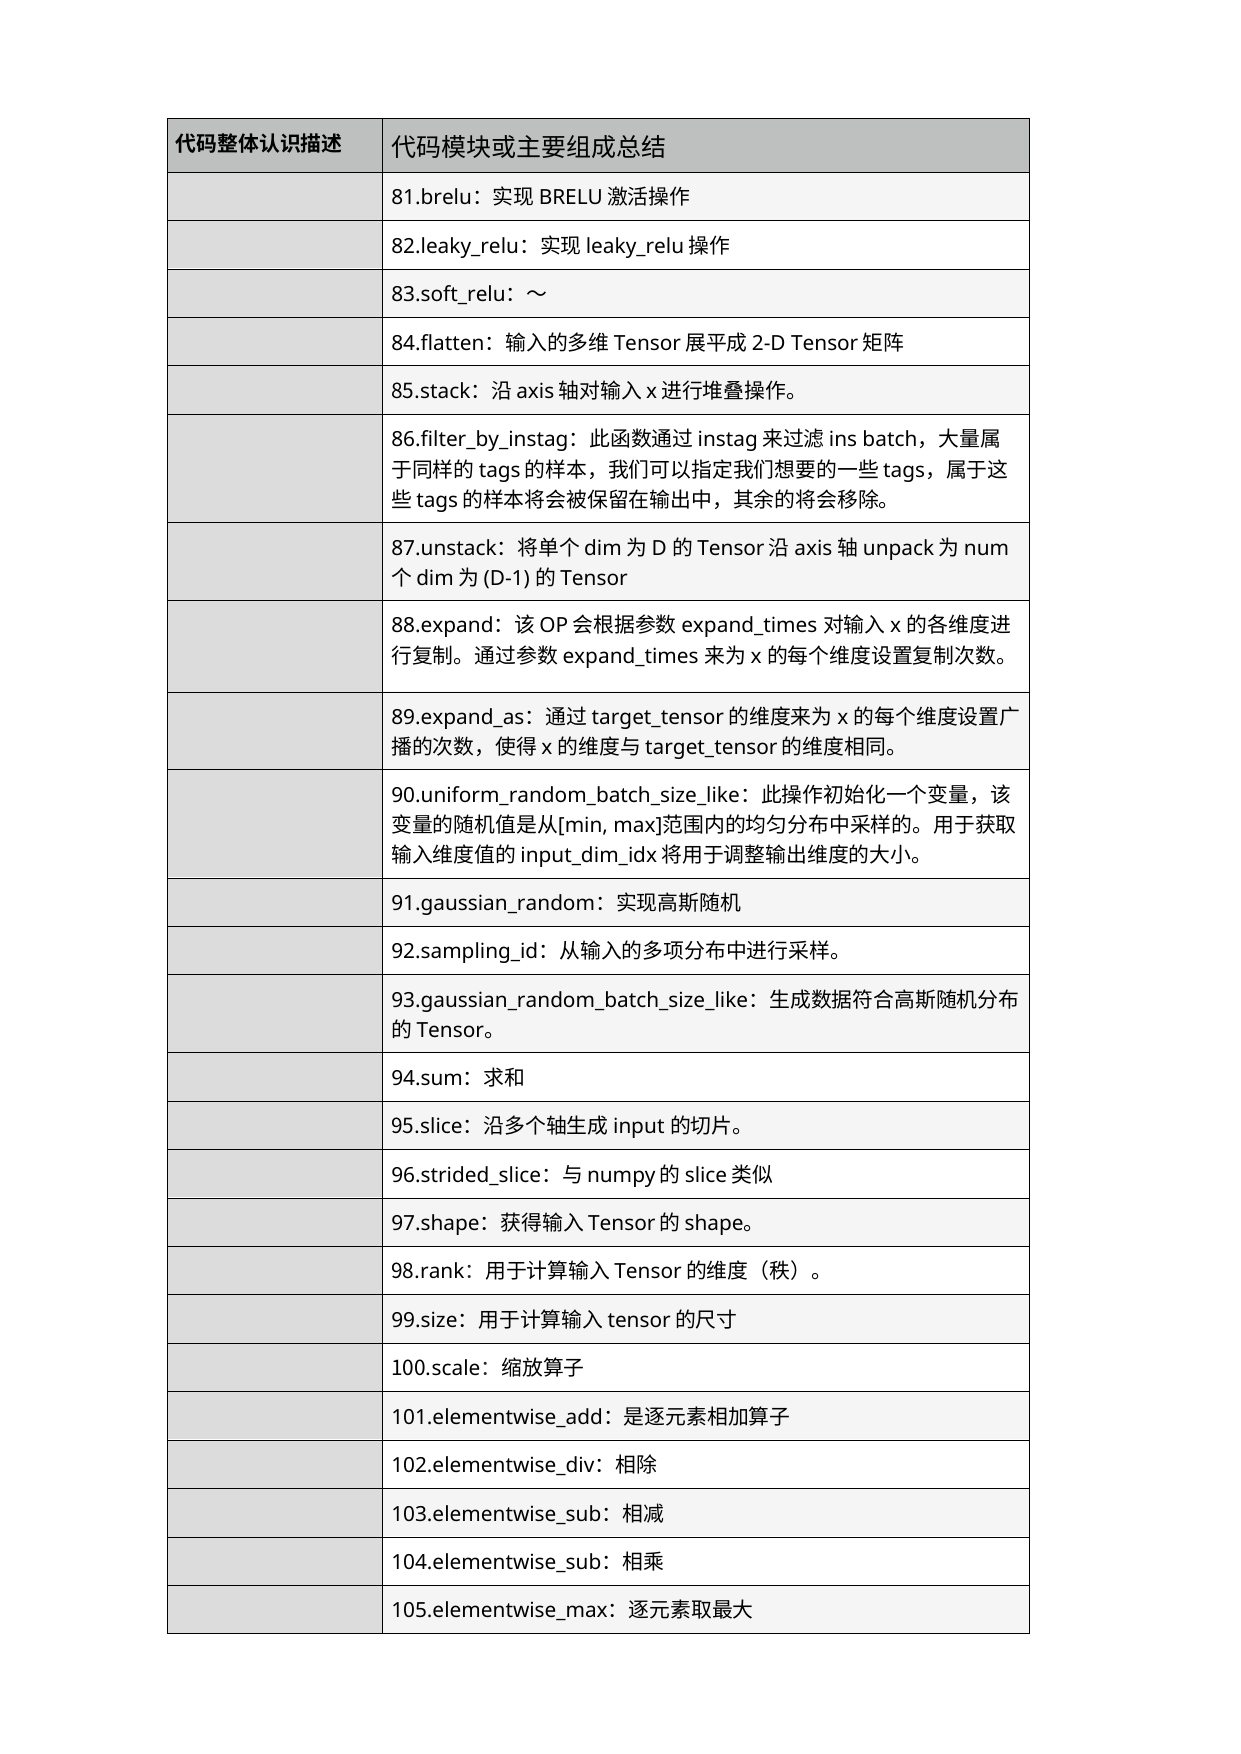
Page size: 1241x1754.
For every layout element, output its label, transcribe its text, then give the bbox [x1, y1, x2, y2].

table_cell [168, 366, 382, 414]
table_cell 91.gaussian_random：实现高斯随机 [383, 879, 1029, 926]
table_cell 100.scale：缩放算子 [383, 1344, 1029, 1391]
table_cell [168, 173, 382, 220]
table_cell [168, 1344, 382, 1391]
table_cell 97.shape：获得输入Tensor的shape。 [383, 1199, 1029, 1246]
table_cell 88.expand：该OP会根据参数 expand_times 对输入 x 的各维度进行复制。通过参数 expand_times 来为 x 的每个维度设置复制次数。 [383, 601, 1029, 691]
table_cell 82.leaky_relu：实现leaky_relu操作 [383, 221, 1029, 268]
table_cell [168, 270, 382, 317]
table_cell [168, 601, 382, 691]
table_cell 99.size：用于计算输入tensor的尺寸 [383, 1295, 1029, 1343]
table_cell [168, 770, 382, 877]
table_cell 102.elementwise_div：相除 [383, 1441, 1029, 1488]
table_cell 84.flatten：输入的多维Tensor展平成2-D Tensor矩阵 [383, 318, 1029, 365]
table_cell 103.elementwise_sub：相减 [383, 1489, 1029, 1536]
table_cell [168, 693, 382, 769]
table_cell [168, 1441, 382, 1488]
table_header 代码模块或主要组成总结 [383, 119, 1029, 172]
table_cell 96.strided_slice：与numpy的slice类似 [383, 1150, 1029, 1197]
table_cell [168, 1053, 382, 1101]
table_cell 94.sum：求和 [383, 1053, 1029, 1101]
table_cell 92.sampling_id：从输入的多项分布中进行采样。 [383, 927, 1029, 974]
table_cell [168, 975, 382, 1052]
table_cell [168, 318, 382, 365]
table_cell [168, 1586, 382, 1633]
table_cell 89.expand_as：通过 target_tensor的维度来为 x 的每个维度设置广播的次数，使得x 的维度与target_tensor的维度相同。 [383, 693, 1029, 769]
table_cell 85.stack：沿axis轴对输入x进行堆叠操作。 [383, 366, 1029, 414]
table_cell 93.gaussian_random_batch_size_like：生成数据符合高斯随机分布的 Tensor。 [383, 975, 1029, 1052]
table_cell [168, 1102, 382, 1149]
table_cell 90.uniform_random_batch_size_like：此操作初始化一个变量，该变量的随机值是从[min, max]范围内的均匀分布中采样的。用于获取输入维度值的input_dim_idx将用于调整输出维度的大小。 [383, 770, 1029, 877]
table_cell [168, 1489, 382, 1536]
table_cell [168, 1199, 382, 1246]
table_cell [168, 221, 382, 268]
table_cell [168, 415, 382, 522]
table_cell 101.elementwise_add：是逐元素相加算子 [383, 1392, 1029, 1439]
table_cell [168, 1392, 382, 1439]
table_cell 81.brelu：实现BRELU激活操作 [383, 173, 1029, 220]
table_cell [168, 1295, 382, 1343]
table_cell [168, 523, 382, 600]
table_cell [168, 879, 382, 926]
table_cell 95.slice：沿多个轴生成 input 的切片。 [383, 1102, 1029, 1149]
table_cell 104.elementwise_sub：相乘 [383, 1538, 1029, 1585]
table_cell 87.unstack：将单个dim为 D 的Tensor沿 axis 轴unpack为 num 个dim为 (D-1) 的Tensor [383, 523, 1029, 600]
table_cell 98.rank：用于计算输入Tensor的维度（秩）。 [383, 1247, 1029, 1294]
table_cell 86.filter_by_instag：此函数通过instag来过滤ins batch，大量属于同样的tags的样本，我们可以指定我们想要的一些tags，属于这些tags的样本将会被保留在输出中，其余的将会移除。 [383, 415, 1029, 522]
table_cell [168, 1538, 382, 1585]
table_cell 83.soft_relu：～ [383, 270, 1029, 317]
table_cell [168, 1150, 382, 1197]
table_cell [168, 1247, 382, 1294]
table_cell [168, 927, 382, 974]
table_cell 105.elementwise_max：逐元素取最大 [383, 1586, 1029, 1633]
table_header 代码整体认识描述 [168, 119, 382, 172]
